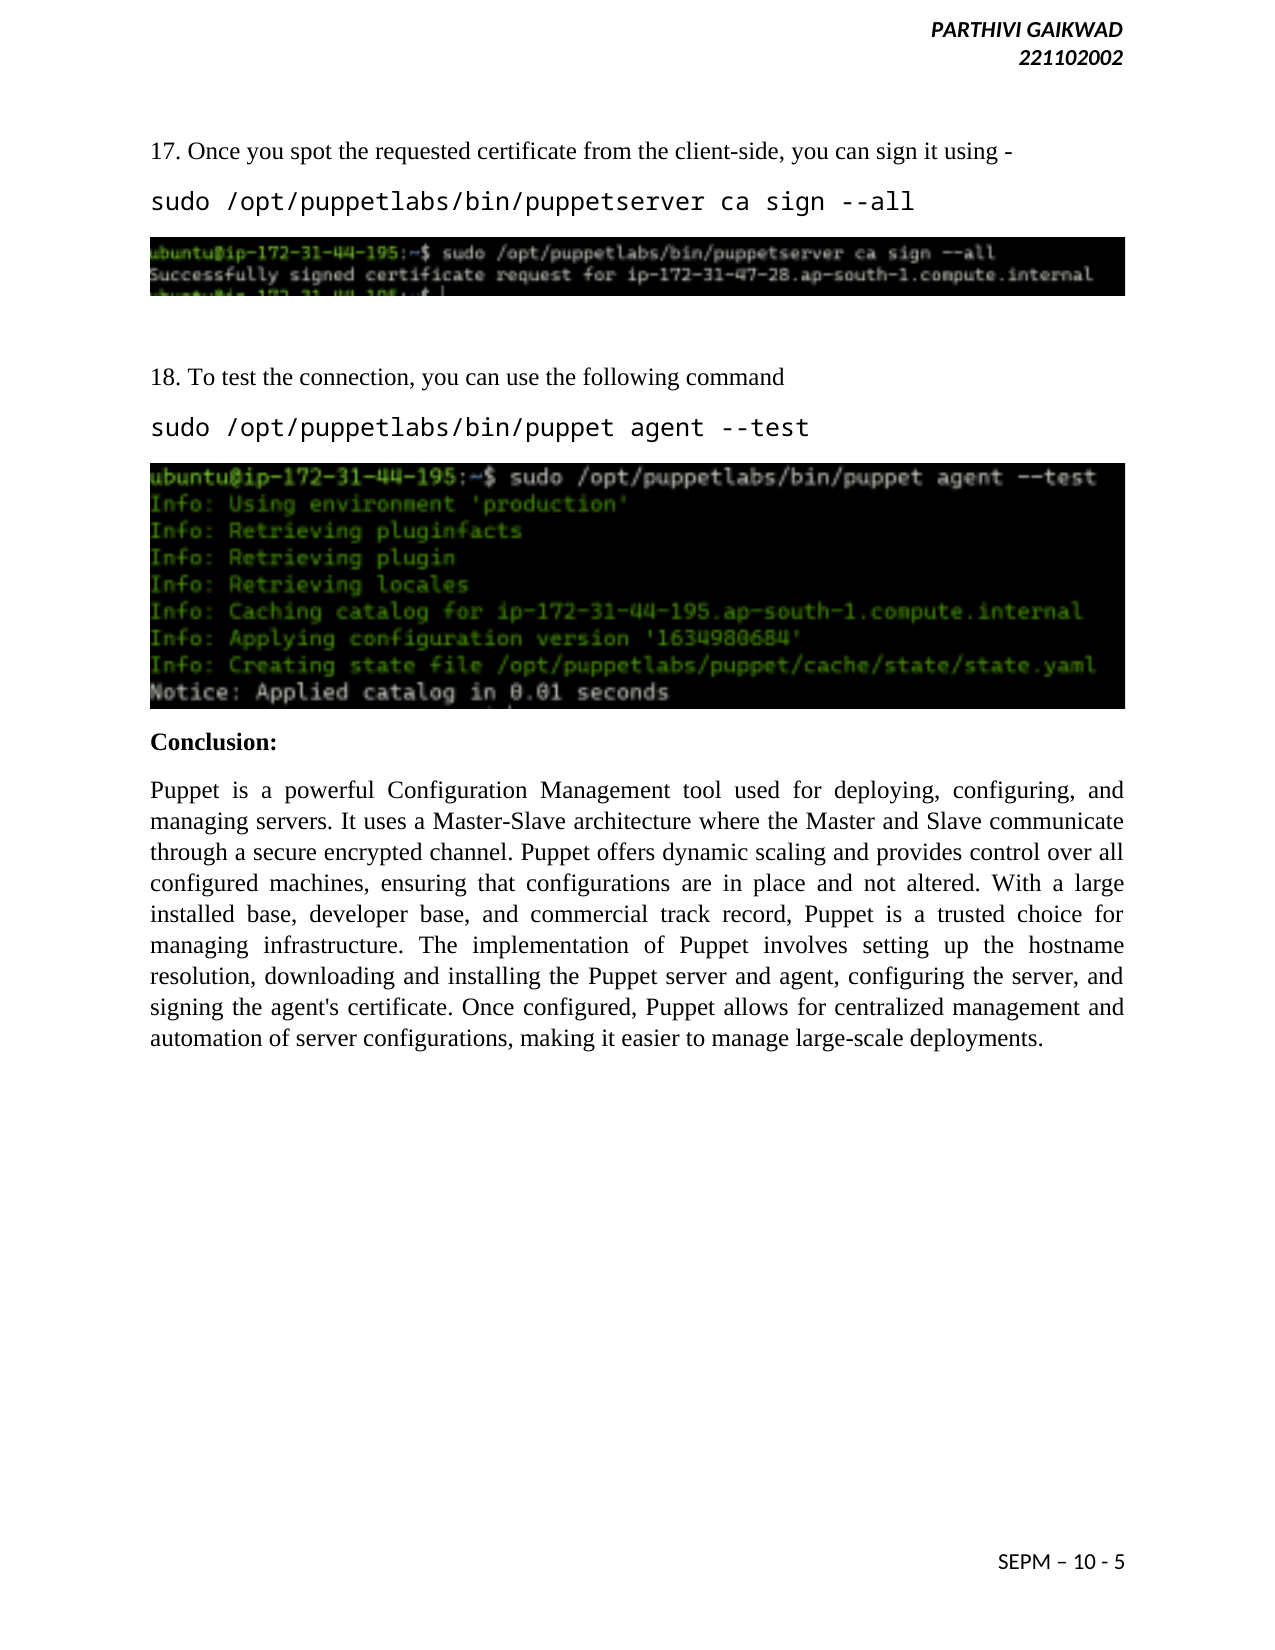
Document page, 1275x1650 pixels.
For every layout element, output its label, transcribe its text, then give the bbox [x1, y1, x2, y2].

text Puppet is a powerful Configuration Management tool used for deploying, configuring, and managing servers. It uses a Master-Slave architecture where the Master and Slave communicate through a secure encrypted channel. Puppet offers dynamic scaling and provides control over all configured machines, ensuring that configurations are in place and not altered. With a large installed base, developer base, and commercial track record, Puppet is a trusted choice for managing infrastructure. The implementation of Puppet involves setting up the hostname resolution, downloading and installing the Puppet server and agent, configuring the server, and signing the agent's certificate. Once configured, Puppet allows for centralized management and automation of server configurations, making it easier to manage large-scale deployments. [150, 775, 1125, 1052]
text 18. To test the connection, you can use the following command [150, 362, 1125, 391]
text 17. Once you spot the requested certificate from the client-side, you can sign it using - [150, 136, 1125, 165]
text sudo /opt/puppetlabs/bin/puppetserver ca sign --all [150, 184, 1125, 218]
text sudo /opt/puppetlabs/bin/puppet agent --test [150, 410, 1125, 444]
picture [150, 237, 1125, 296]
text Conclusion: [150, 727, 1125, 756]
picture [150, 463, 1125, 709]
